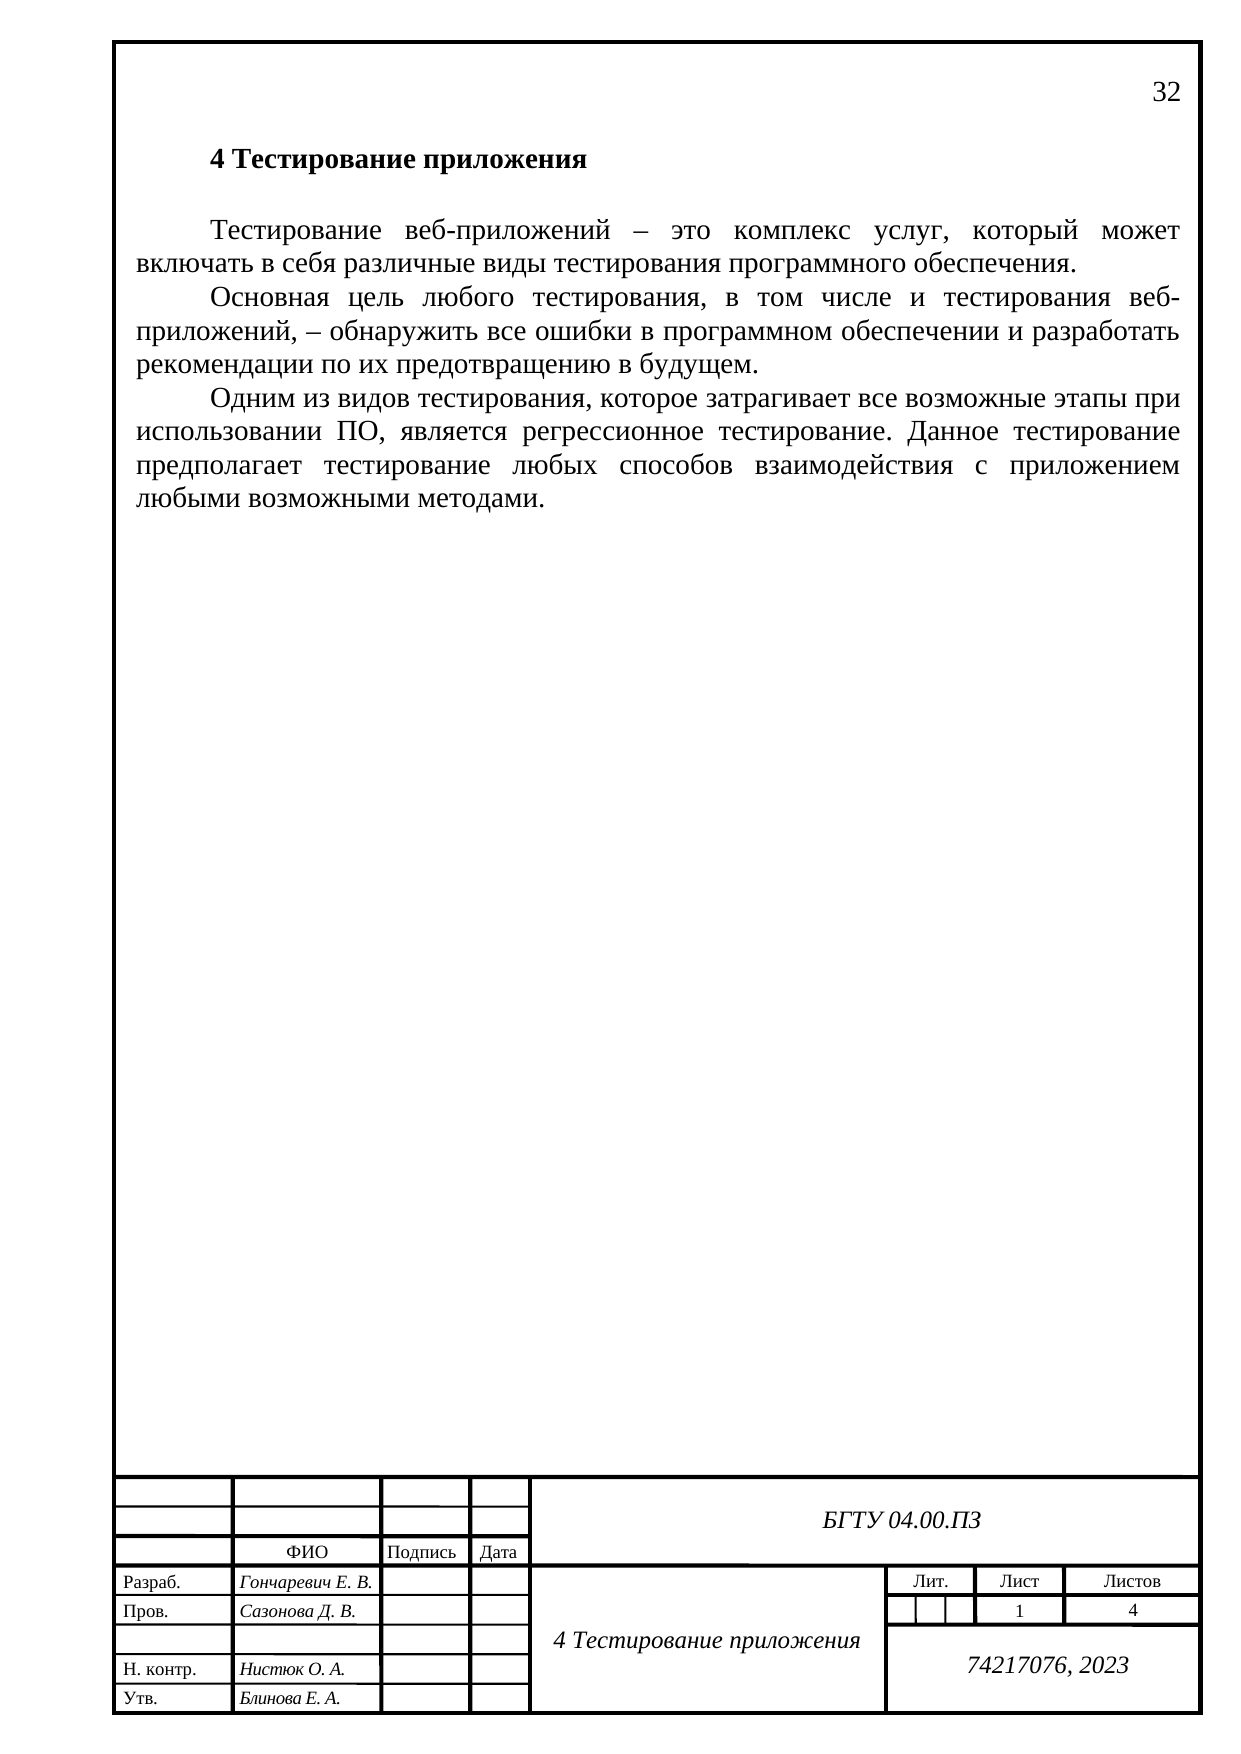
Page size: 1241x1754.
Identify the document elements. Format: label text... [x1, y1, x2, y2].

list 4 Тестирование приложения [136, 141, 1181, 174]
text Тестирование веб-приложений – это комплекс услуг, который может включать в себя различные виды тестирования программного обеспечения. [136, 212, 1181, 279]
text Одним из видов тестирования, которое затрагивает все возможные этапы при использовании ПО, является регрессионное тестирование. Данное тестирование предполагает тестирование любых способов взаимодействия с приложением любыми возможными методами. [136, 380, 1181, 514]
text Основная цель любого тестирования, в том числе и тестирования веб-приложений, – обнаружить все ошибки в программном обеспечении и разработать рекомендации по их предотвращению в будущем. [136, 279, 1181, 380]
